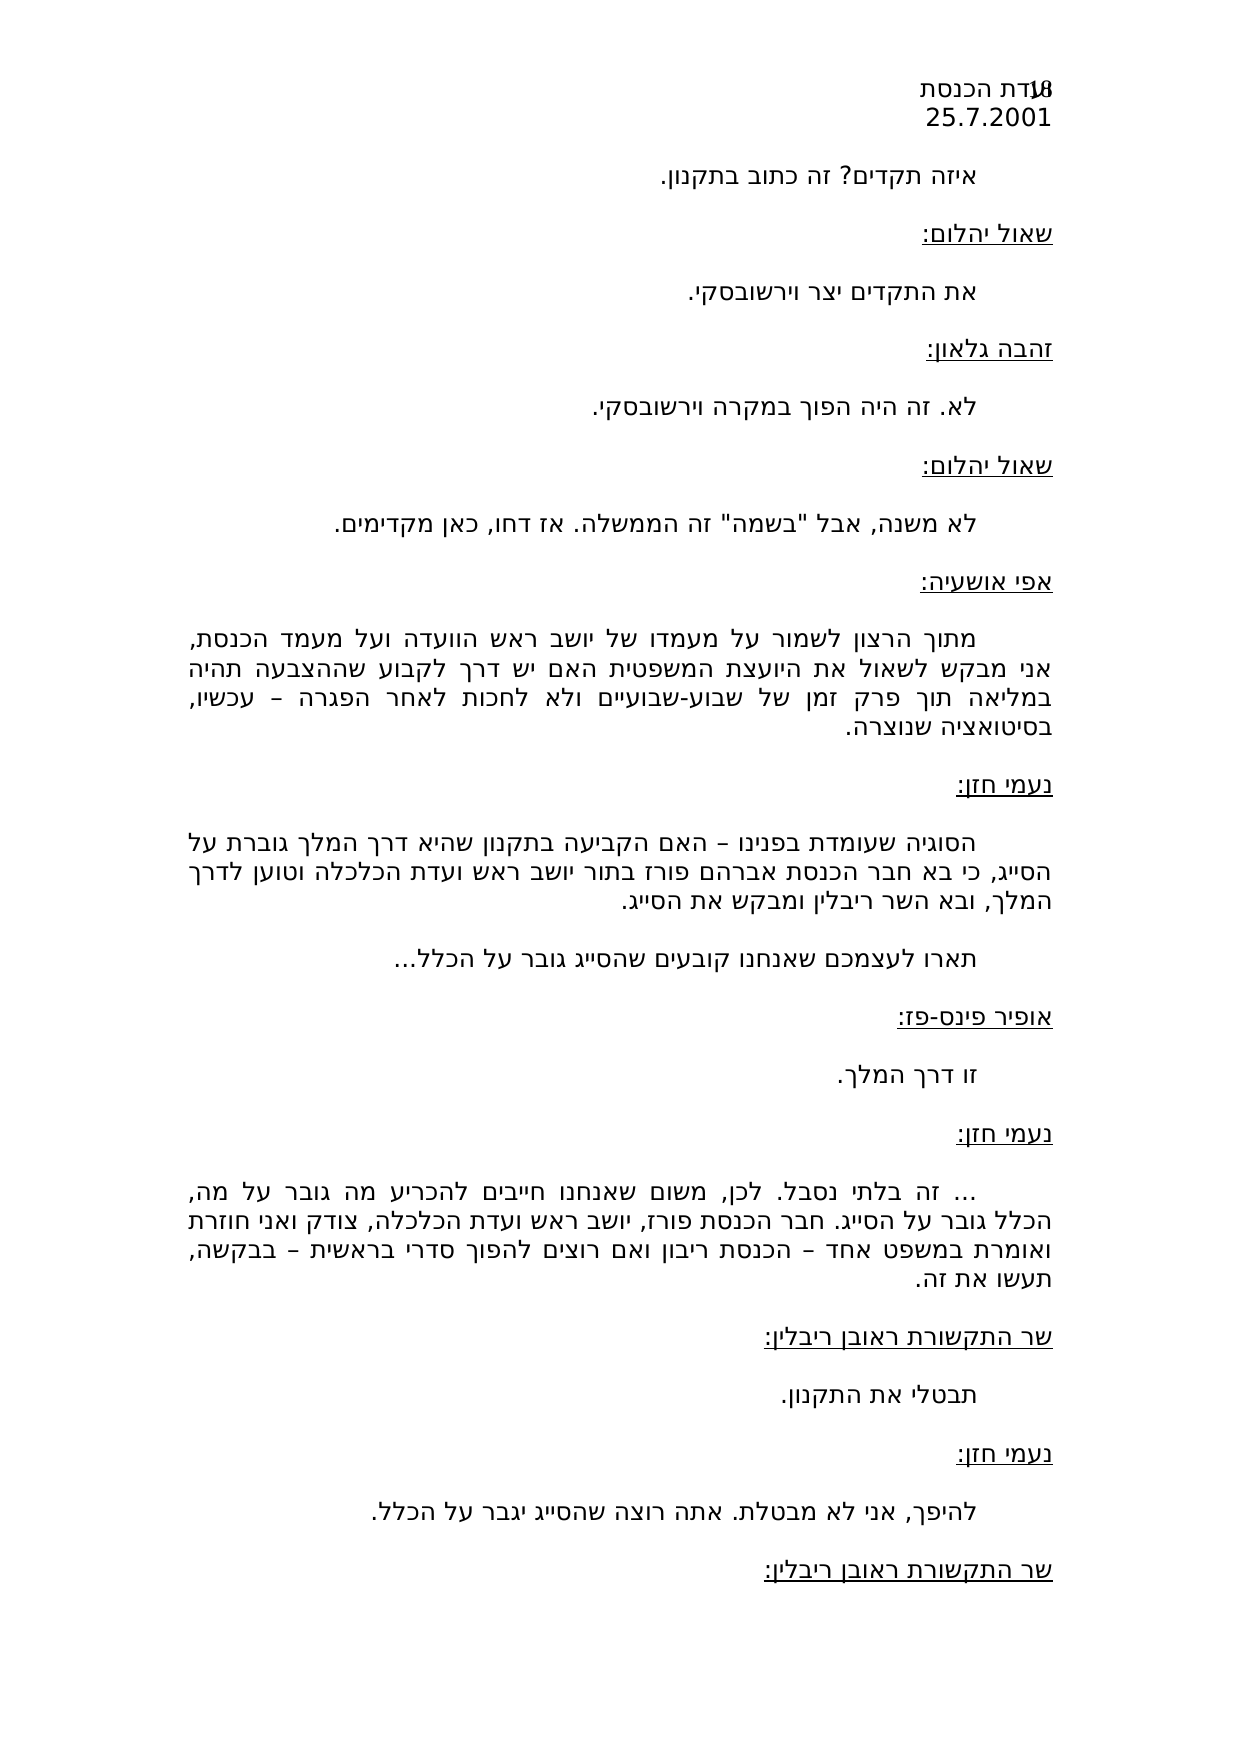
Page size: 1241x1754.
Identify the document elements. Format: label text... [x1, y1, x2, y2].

text שר התקשורת ראובן ריבלין: [187, 1293, 1053, 1352]
text זהבה גלאון: [187, 334, 1053, 364]
text את התקדים יצר וירשובסקי. [187, 277, 1053, 306]
text ... זה בלתי נסבל. לכן, משום שאנחנו חייבים להכריע מה גובר על מה, הכלל גובר על הסייג. חבר הכנסת פורז, יושב ראש ועדת הכלכלה, צודק ואני חוזרת ואומרת במשפט אחד – הכנסת ריבון ואם רוצים להפוך סדרי בראשית – בבקשה, תעשו את זה. [187, 1177, 1053, 1293]
text אפי אושעיה: [187, 567, 1053, 596]
text תארו לעצמכם שאנחנו קובעים שהסייג גובר על הכלל... [187, 944, 1053, 973]
text הסוגיה שעומדת בפנינו – האם הקביעה בתקנון שהיא דרך המלך גוברת על הסייג, כי בא חבר הכנסת אברהם פורז בתור יושב ראש ועדת הכלכלה וטוען לדרך המלך, ובא השר ריבלין ומבקש את הסייג. [187, 828, 1053, 915]
text תבטלי את התקנון. [187, 1380, 1053, 1409]
text לא. זה היה הפוך במקרה וירשובסקי. [187, 392, 1053, 422]
text שאול יהלום: [187, 422, 1053, 480]
text נעמי חזן: [187, 1409, 1053, 1468]
text להיפך, אני לא מבטלת. אתה רוצה שהסייג יגבר על הכלל. [187, 1497, 1053, 1526]
text שר התקשורת ראובן ריבלין: [187, 1526, 1053, 1584]
text לא משנה, אבל "בשמה" זה הממשלה. אז דחו, כאן מקדימים. [187, 509, 1053, 538]
text מתוך הרצון לשמור על מעמדו של יושב ראש הוועדה ועל מעמד הכנסת, אני מבקש לשאול את היועצת המשפטית האם יש דרך לקבוע שההצבעה תהיה במליאה תוך פרק זמן של שבוע-שבועיים ולא לחכות לאחר הפגרה – עכשיו, בסיטואציה שנוצרה. [187, 624, 1053, 741]
text איזה תקדים? זה כתוב בתקנון. [187, 161, 1053, 190]
text אופיר פינס-פז: [187, 973, 1053, 1032]
text שאול יהלום: [187, 219, 1053, 248]
text נעמי חזן: [187, 1089, 1053, 1148]
text נעמי חזן: [187, 770, 1053, 799]
text זו דרך המלך. [187, 1060, 1053, 1089]
